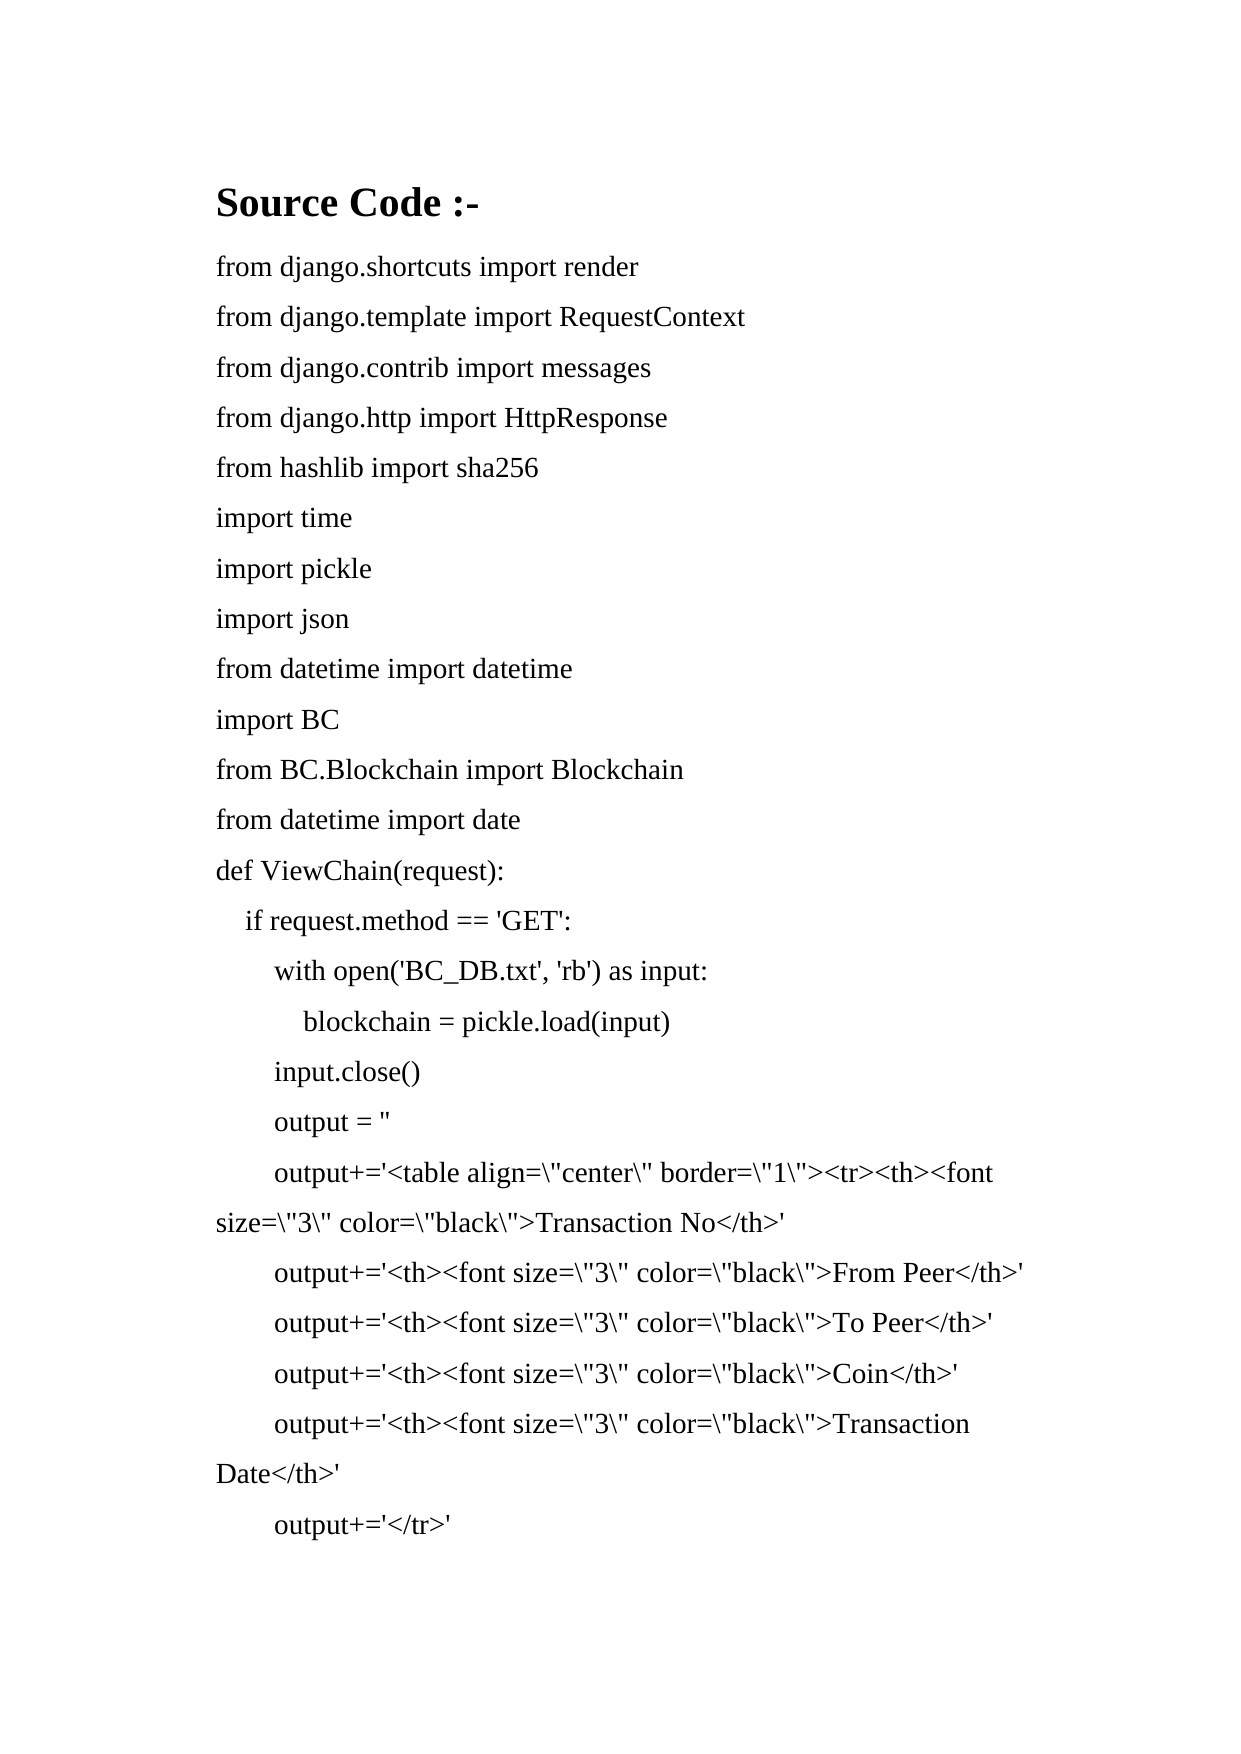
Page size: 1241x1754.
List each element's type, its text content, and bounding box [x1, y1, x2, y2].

text if request.method == 'GET': [216, 903, 1024, 937]
text input.close() [216, 1054, 1024, 1088]
text output+='</tr>' [216, 1507, 1024, 1540]
text import json [216, 601, 1024, 635]
text from BC.Blockchain import Blockchain [216, 752, 1024, 786]
text output+='<table align=\"center\" border=\"1\"><tr><th><font size=\"3\" color=\"black\">Transaction No</th>' [216, 1155, 1024, 1238]
text from django.shortcuts import render [216, 249, 1024, 283]
text from django.template import RequestContext [216, 299, 1024, 333]
text output+='<th><font size=\"3\" color=\"black\">Coin</th>' [216, 1356, 1024, 1389]
text import BC [216, 702, 1024, 735]
text blockchain = pickle.load(input) [216, 1004, 1024, 1037]
text output+='<th><font size=\"3\" color=\"black\">Transaction Date</th>' [216, 1406, 1024, 1490]
text with open('BC_DB.txt', 'rb') as input: [216, 953, 1024, 987]
text Source Code :- [216, 177, 1024, 225]
text from datetime import date [216, 802, 1024, 836]
text from hashlib import sha256 [216, 450, 1024, 484]
text import time [216, 501, 1024, 534]
text from datetime import datetime [216, 652, 1024, 685]
text import pickle [216, 551, 1024, 584]
text from django.contrib import messages [216, 350, 1024, 383]
text def ViewChain(request): [216, 853, 1024, 886]
text output = '' [216, 1104, 1024, 1138]
text output+='<th><font size=\"3\" color=\"black\">From Peer</th>' [216, 1255, 1024, 1289]
text output+='<th><font size=\"3\" color=\"black\">To Peer</th>' [216, 1306, 1024, 1339]
text from django.http import HttpResponse [216, 400, 1024, 433]
